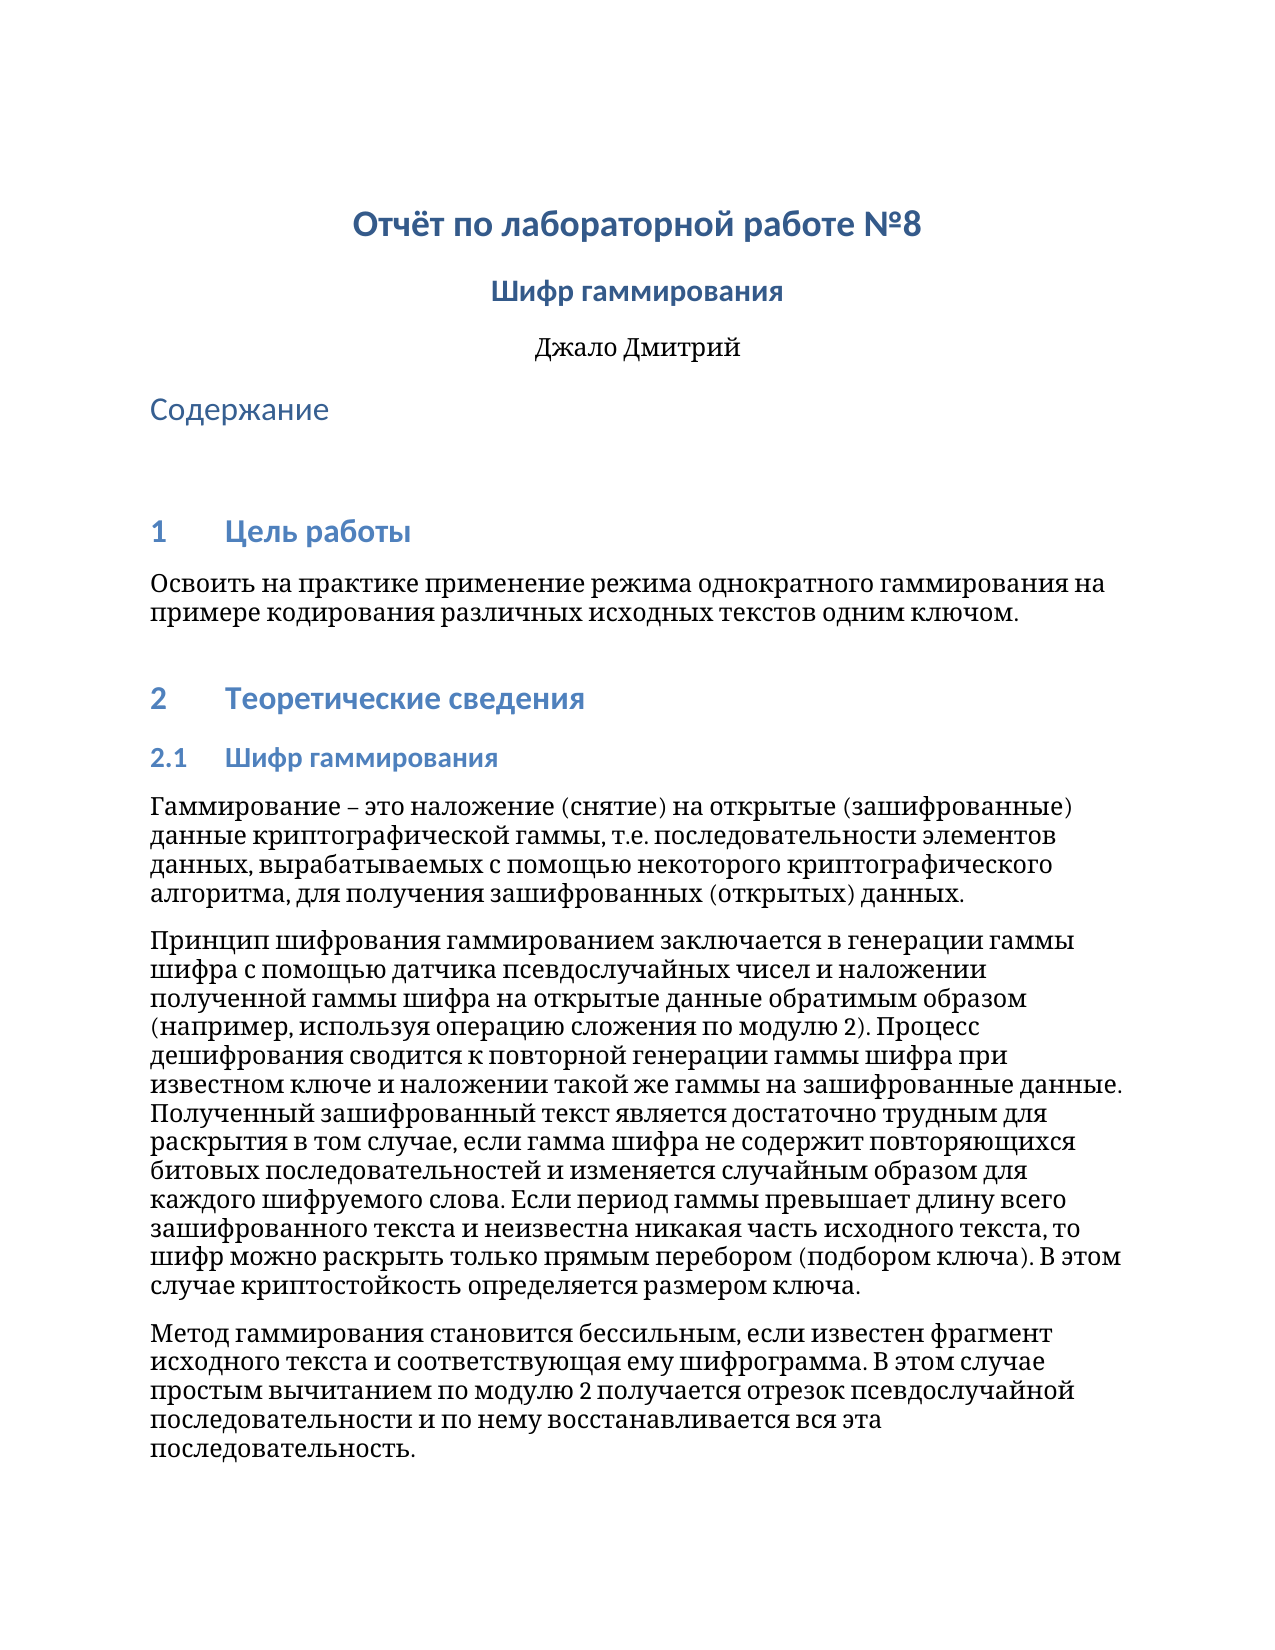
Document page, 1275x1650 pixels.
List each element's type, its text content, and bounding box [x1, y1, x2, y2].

text Гаммирование – это наложение (снятие) на открытые (зашифрованные) данные криптографической гаммы, т.е. последовательности элементов данных, вырабатываемых с помощью некоторого криптографического алгоритма, для получения зашифрованных (открытых) данных. [150, 793, 1125, 908]
subtitle Шифр гаммирования [150, 271, 1125, 309]
text Джало Дмитрий [150, 334, 1125, 363]
subtitle 1 Цель работы [150, 510, 1125, 551]
text Освоить на практике применение режима однократного гаммирования на примере кодирования различных исходных текстов одним ключом. [150, 570, 1125, 627]
subtitle 2 Теоретические сведения [150, 677, 1125, 718]
title Отчёт по лабораторной работе №8 [150, 200, 1125, 246]
subtitle 2.1 Шифр гаммирования [150, 739, 1125, 774]
text Принцип шифрования гаммированием заключается в генерации гаммы шифра с помощью датчика псевдослучайных чисел и наложении полученной гаммы шифра на открытые данные обратимым образом (например, используя операцию сложения по модулю 2). Процесс дешифрования сводится к повторной генерации гаммы шифра при известном ключе и наложении такой же гаммы на зашифрованные данные. Полученный зашифрованный текст является достаточно трудным для раскрытия в том случае, если гамма шифра не содержит повторяющихся битовых последовательностей и изменяется случайным образом для каждого шифруемого слова. Если период гаммы превышает длину всего зашифрованного текста и неизвестна никакая часть исходного текста, то шифр можно раскрыть только прямым перебором (подбором ключа). В этом случае криптостойкость определяется размером ключа. [150, 927, 1125, 1301]
text Метод гаммирования становится бессильным, если известен фрагмент исходного текста и соответствующая ему шифрограмма. В этом случае простым вычитанием по модулю 2 получается отрезок псевдослучайной последовательности и по нему восстанавливается вся эта последовательность. [150, 1319, 1125, 1463]
